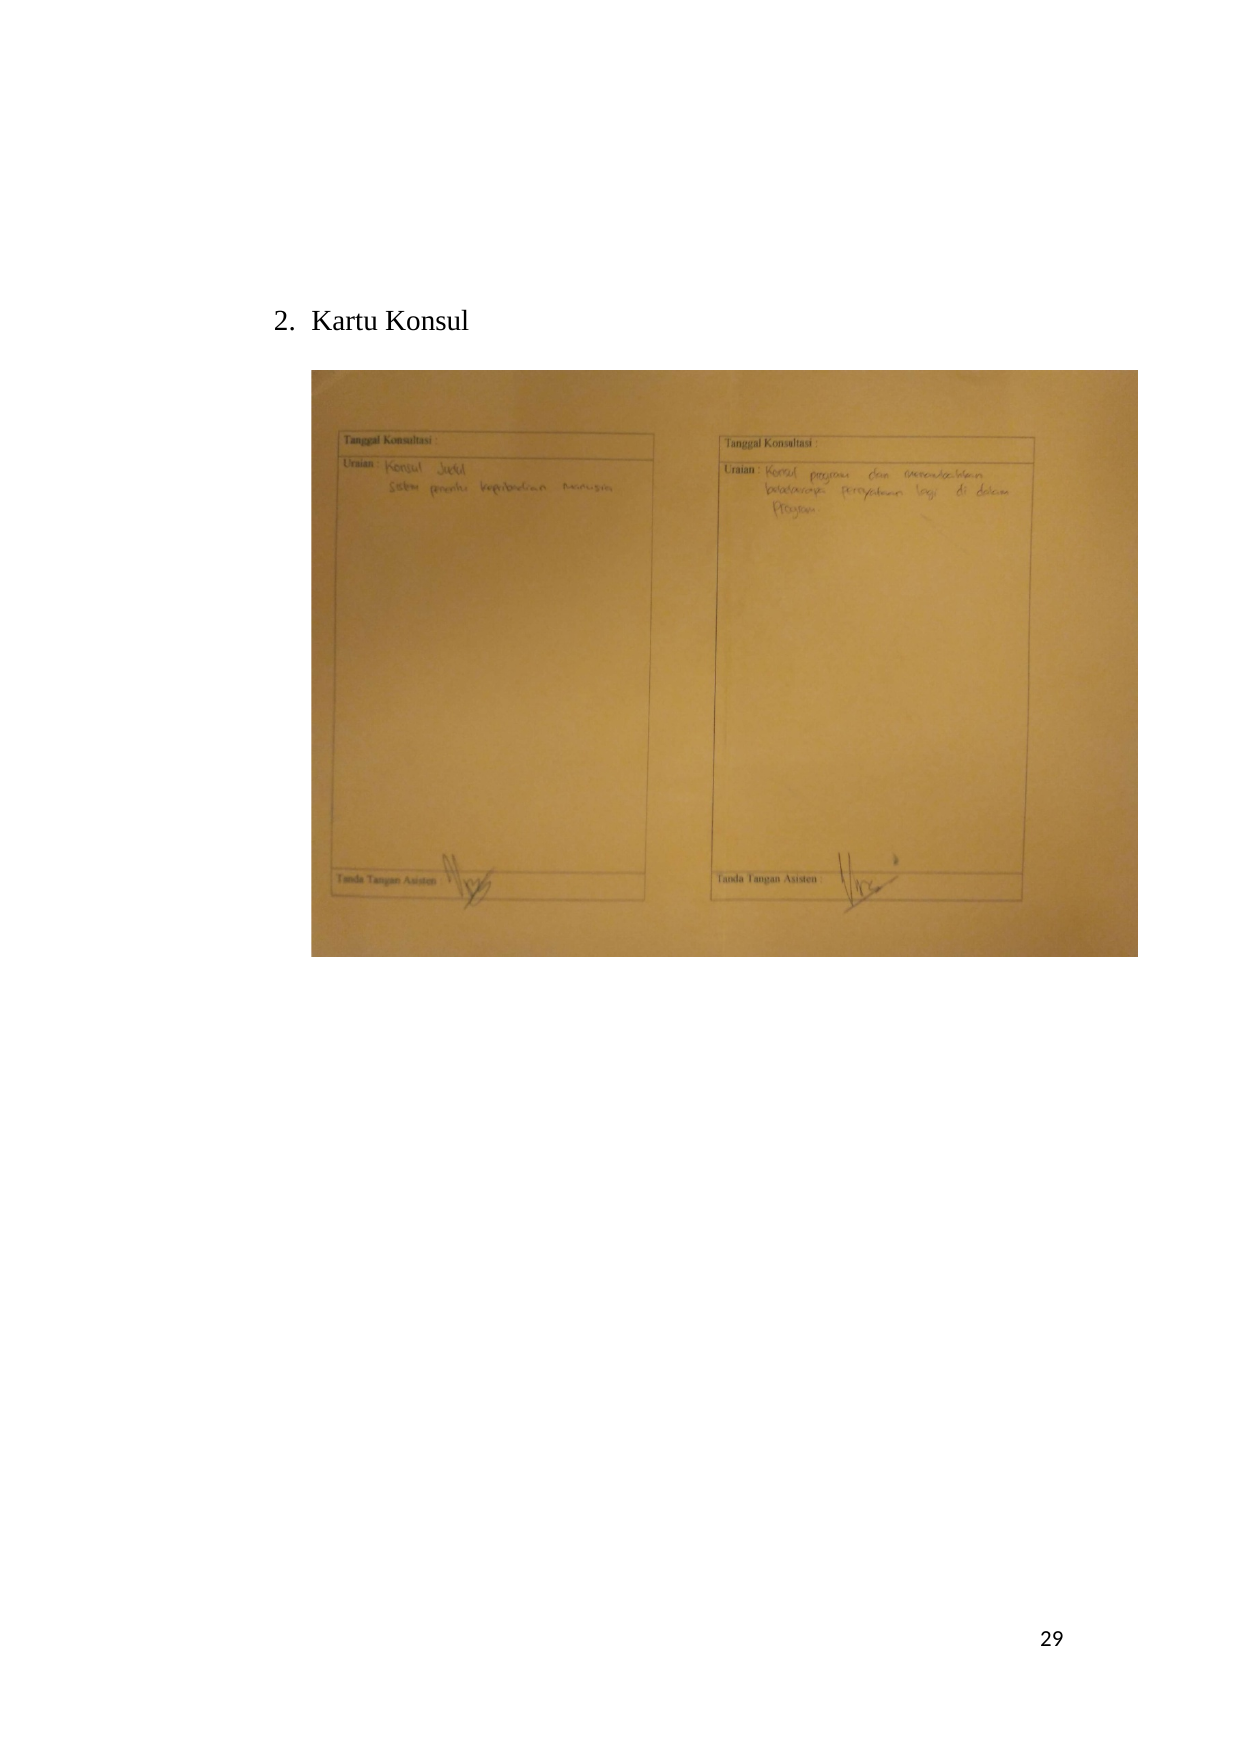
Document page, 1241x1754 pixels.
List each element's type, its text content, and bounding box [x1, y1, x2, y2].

picture [311, 370, 1138, 957]
list Kartu Konsul [274, 303, 1063, 337]
